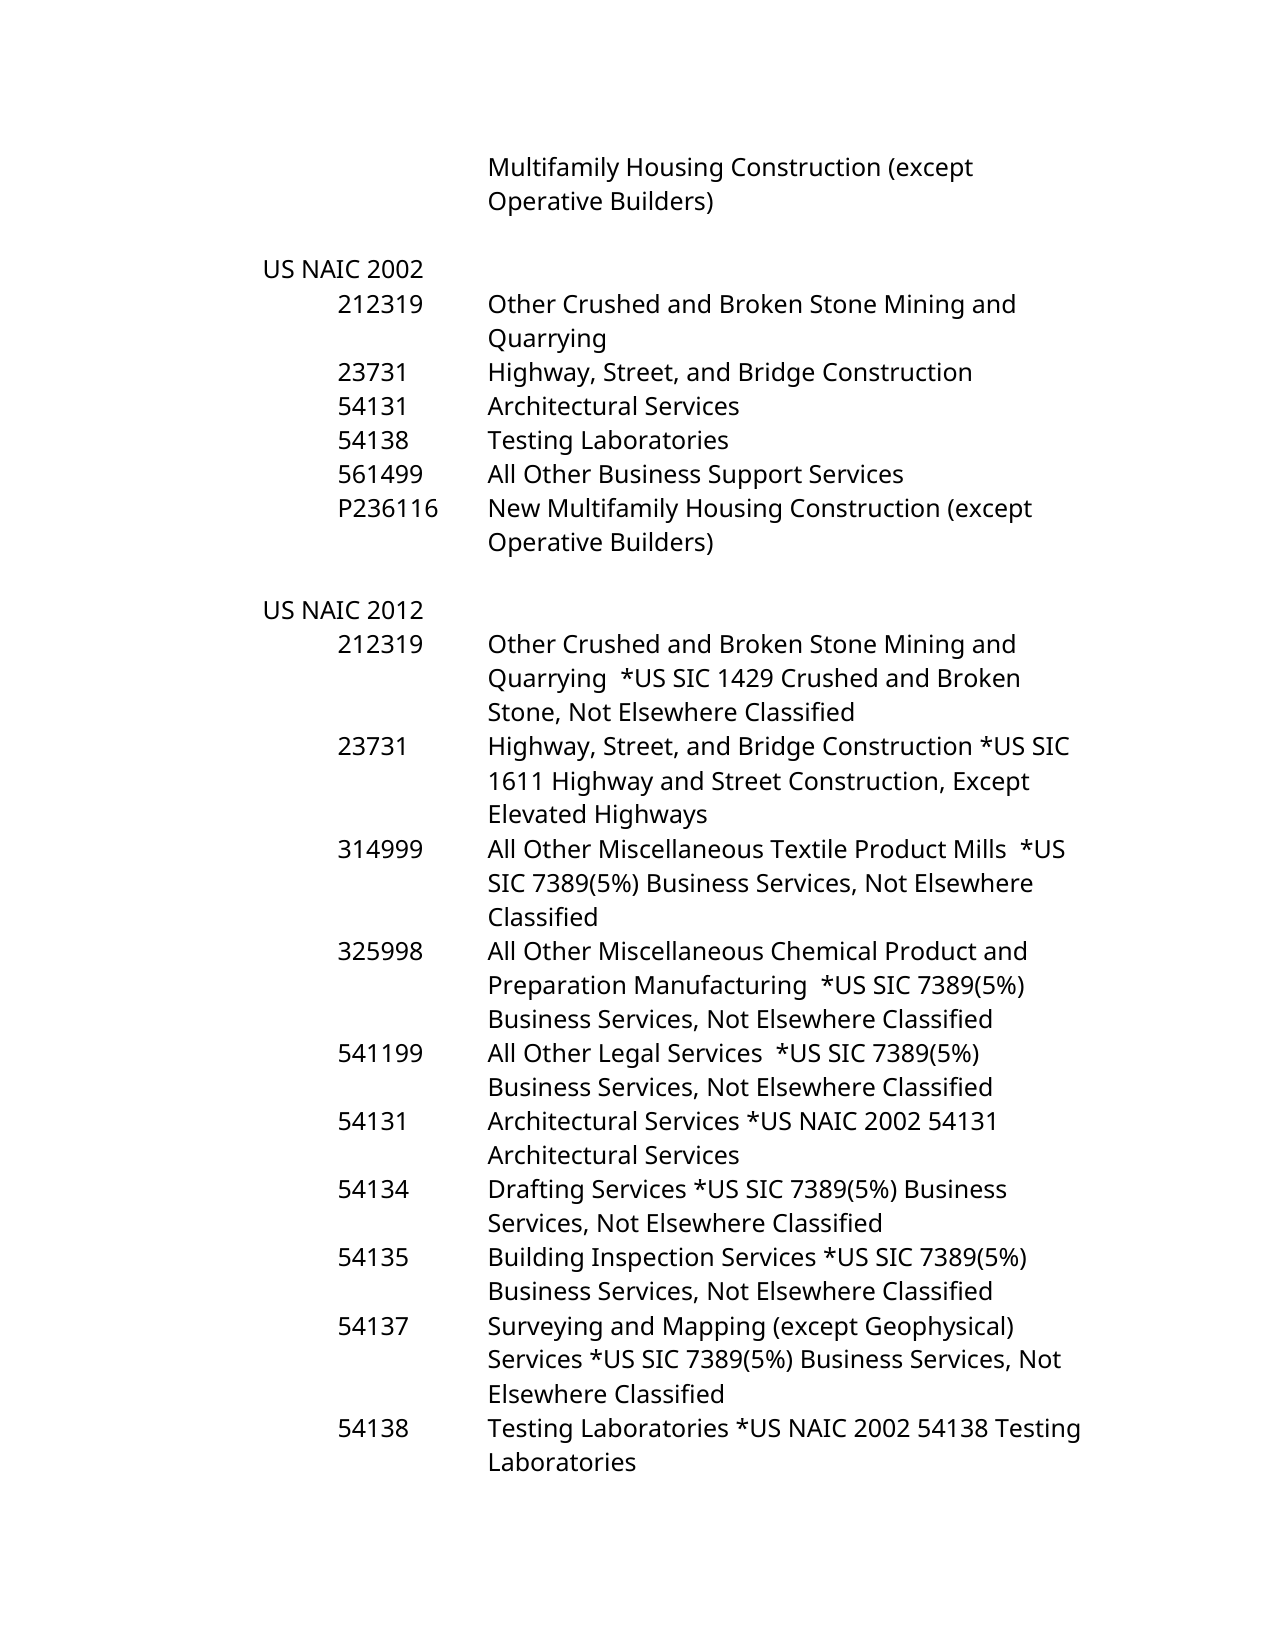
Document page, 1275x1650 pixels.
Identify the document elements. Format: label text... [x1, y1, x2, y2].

text US NAIC 2012 [262, 593, 1087, 627]
text 54131 Architectural Services *US NAIC 2002 54131 Architectural Services [337, 1104, 1087, 1172]
text 561499 All Other Business Support Services [337, 457, 1087, 491]
text 212319 Other Crushed and Broken Stone Mining and Quarrying [337, 286, 1087, 354]
text 54135 Building Inspection Services *US SIC 7389(5%) Business Services, Not Elsewhere Classified [337, 1240, 1087, 1308]
text 54134 Drafting Services *US SIC 7389(5%) Business Services, Not Elsewhere Classified [337, 1172, 1087, 1240]
text 314999 All Other Miscellaneous Textile Product Mills *US SIC 7389(5%) Business Services, Not Elsewhere Classified [337, 831, 1087, 933]
text 23731 Highway, Street, and Bridge Construction [337, 354, 1087, 388]
text 541199 All Other Legal Services *US SIC 7389(5%) Business Services, Not Elsewhere Classified [337, 1036, 1087, 1104]
text 54138 Testing Laboratories *US NAIC 2002 54138 Testing Laboratories [337, 1410, 1087, 1478]
text US NAIC 2002 [262, 252, 1087, 286]
text 54138 Testing Laboratories [337, 422, 1087, 457]
text 54137 Surveying and Mapping (except Geophysical) Services *US SIC 7389(5%) Business Services, Not Elsewhere Classified [337, 1308, 1087, 1410]
text 325998 All Other Miscellaneous Chemical Product and Preparation Manufacturing *US SIC 7389(5%) Business Services, Not Elsewhere Classified [337, 933, 1087, 1036]
text 212319 Other Crushed and Broken Stone Mining and Quarrying *US SIC 1429 Crushed and Broken Stone, Not Elsewhere Classified [337, 627, 1087, 729]
text 23731 Highway, Street, and Bridge Construction *US SIC 1611 Highway and Street Construction, Except Elevated Highways [337, 729, 1087, 831]
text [337, 150, 1087, 218]
text 54131 Architectural Services [337, 388, 1087, 422]
text P236116 New Multifamily Housing Construction (except Operative Builders) [337, 491, 1087, 559]
